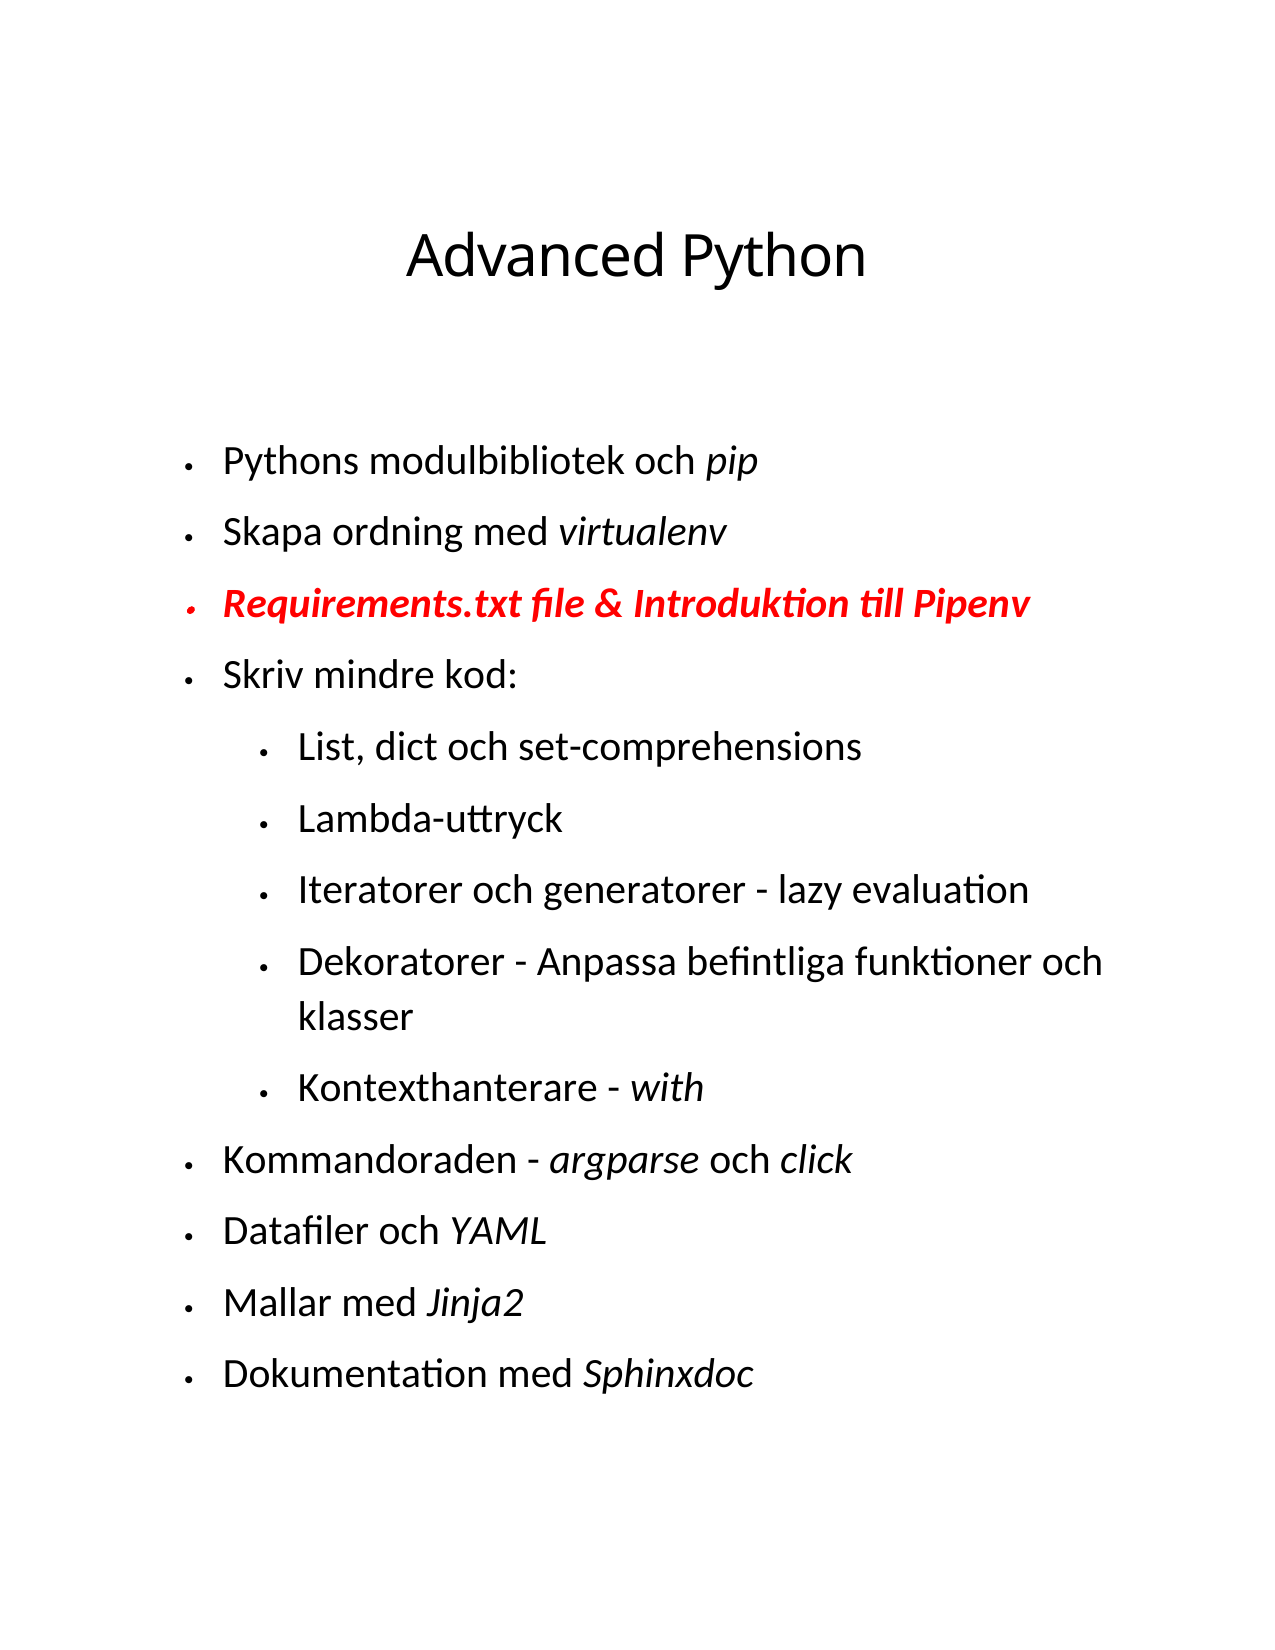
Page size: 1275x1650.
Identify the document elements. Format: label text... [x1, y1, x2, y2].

list Iteratorer och generatorer - lazy evaluation [260, 863, 1127, 914]
title Advanced Python [148, 214, 1127, 293]
list List, dict och set-comprehensions [260, 720, 1127, 771]
list Dokumentation med Sphinxdoc [185, 1347, 1127, 1398]
list Kontexthanterare - with [260, 1061, 1127, 1112]
list Skriv mindre kod: [185, 648, 1127, 699]
list Datafiler och YAML [185, 1204, 1127, 1255]
list Mallar med Jinja2 [185, 1276, 1127, 1327]
list Pythons modulbibliotek och pip [185, 434, 1127, 485]
list Kommandoraden - argparse och click [185, 1133, 1127, 1184]
list Requirements.txt file & Introduktion till Pipenv [185, 577, 1127, 628]
list Dekoratorer - Anpassa befintliga funktioner och klasser [260, 935, 1127, 1041]
list Skapa ordning med virtualenv [185, 505, 1127, 556]
list Lambda-uttryck [260, 792, 1127, 842]
